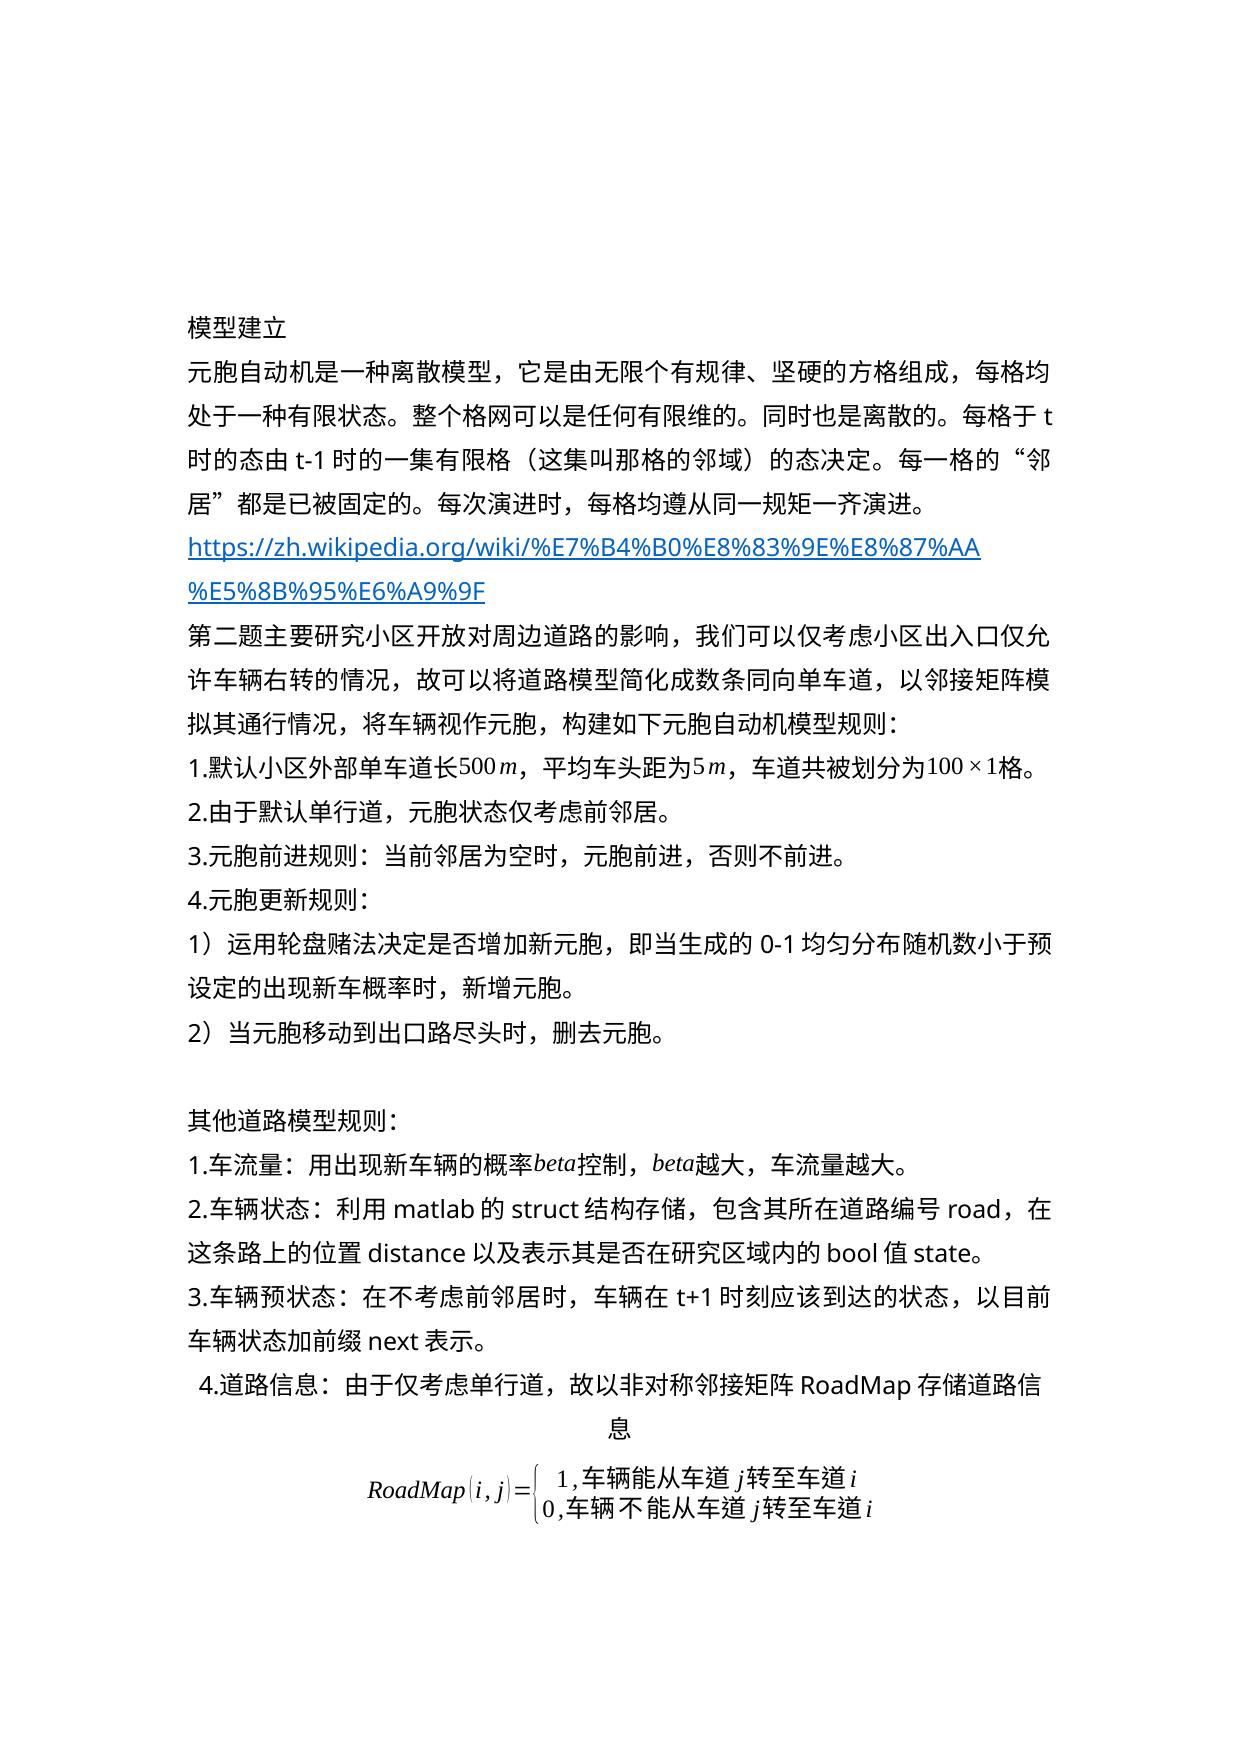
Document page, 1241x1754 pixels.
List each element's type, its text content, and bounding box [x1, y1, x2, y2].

text 其他道路模型规则： [187, 1097, 1053, 1141]
text 元胞自动机是一种离散模型，它是由无限个有规律、坚硬的方格组成，每格均处于一种有限状态。整个格网可以是任何有限维的。同时也是离散的。每格于t时的态由t-1时的一集有限格（这集叫那格的邻域）的态决定。每一格的“邻居”都是已被固定的。每次演进时，每格均遵从同一规矩一齐演进。 [187, 348, 1053, 524]
text 2.由于默认单行道，元胞状态仅考虑前邻居。 [187, 789, 1053, 833]
text 3.车辆预状态：在不考虑前邻居时，车辆在t+1时刻应该到达的状态，以目前车辆状态加前缀next表示。 [187, 1273, 1053, 1362]
text 2.车辆状态：利用matlab的struct结构存储，包含其所在道路编号road，在这条路上的位置distance以及表示其是否在研究区域内的bool值state。 [187, 1185, 1053, 1273]
text 1.默认小区外部单车道长，平均车头距为，车道共被划分为格。 [187, 745, 1053, 789]
text 3.元胞前进规则：当前邻居为空时，元胞前进，否则不前进。 [187, 833, 1053, 877]
text 模型建立 [187, 304, 1053, 348]
text 第二题主要研究小区开放对周边道路的影响，我们可以仅考虑小区出入口仅允许车辆右转的情况，故可以将道路模型简化成数条同向单车道，以邻接矩阵模拟其通行情况，将车辆视作元胞，构建如下元胞自动机模型规则： [187, 613, 1053, 745]
text https://zh.wikipedia.org/wiki/%E7%B4%B0%E8%83%9E%E8%87%AA%E5%8B%95%E6%A9%9F [187, 524, 1053, 613]
text 1.车流量：用出现新车辆的概率控制，越大，车流量越大。 [187, 1141, 1053, 1185]
text 4.道路信息：由于仅考虑单行道，故以非对称邻接矩阵RoadMap存储道路信息 [187, 1362, 1053, 1538]
text 2）当元胞移动到出口路尽头时，删去元胞。 [187, 1009, 1053, 1053]
text 4.元胞更新规则： [187, 877, 1053, 921]
text 1）运用轮盘赌法决定是否增加新元胞，即当生成的0-1均匀分布随机数小于预设定的出现新车概率时，新增元胞。 [187, 921, 1053, 1009]
